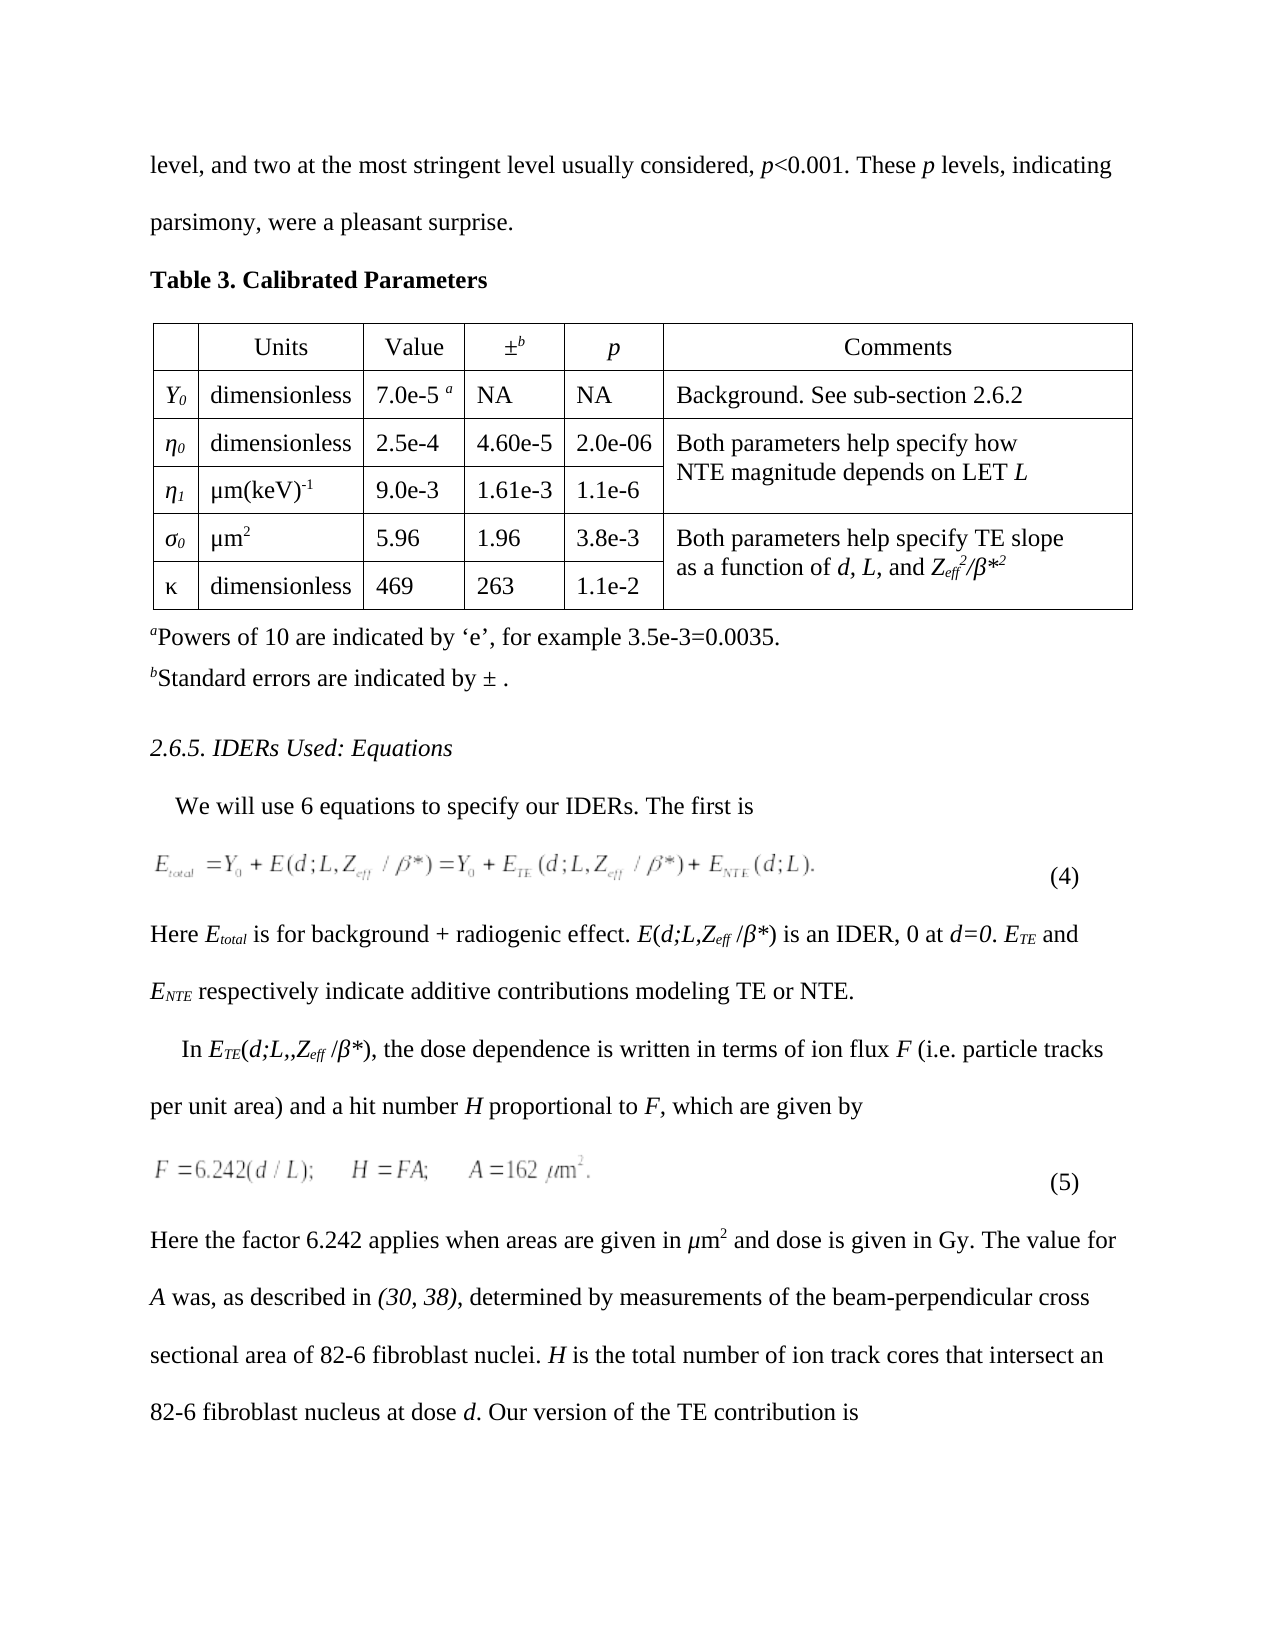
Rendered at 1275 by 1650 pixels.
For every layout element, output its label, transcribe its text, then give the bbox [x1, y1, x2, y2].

table_cell NA [565, 371, 663, 418]
table_cell dimensionless [199, 371, 363, 418]
table_cell NA [465, 371, 564, 418]
table_cell 263 [465, 562, 564, 609]
table_cell σ0 [154, 514, 198, 561]
table_cell 1.1e-2 [565, 562, 663, 609]
table_cell η0 [154, 419, 198, 466]
text (4) [150, 848, 1125, 890]
text aPowers of 10 are indicated by ‘e’, for example 3.5e-3=0.0035. [150, 622, 1125, 651]
table_cell 4.60e-5 [465, 419, 564, 466]
table_header Comments [664, 324, 1132, 370]
text In ETE(d;L,,Zeff /β*), the dose dependence is written in terms of ion flux F (i.e. particle tracks per unit area) and a hit number H proportional to F, which are given by [150, 1034, 1125, 1120]
table_cell 7.0e-5 a [364, 371, 464, 418]
table_cell dimensionless [199, 419, 363, 466]
table_header [154, 324, 198, 370]
table_cell 2.0e-06 [565, 419, 663, 466]
text bStandard errors are indicated by ± . [150, 663, 1125, 692]
table_cell Y0 [154, 371, 198, 418]
text We will use 6 equations to specify our IDERs. The first is [150, 791, 1125, 820]
table_header Value [364, 324, 464, 370]
text 2.6.5. IDERs Used: Equations [150, 733, 1125, 762]
table_cell 469 [364, 562, 464, 609]
table_cell 3.8e-3 [565, 514, 663, 561]
table_cell κ [154, 562, 198, 609]
table_header p [565, 324, 663, 370]
text Here the factor 6.242 applies when areas are given in μm2 and dose is given in Gy. The value for A was, as described in (30, 38), determined by measurements of the beam-perpendicular cross sectional area of 82-6 fibroblast nuclei. H is the total number of ion track cores that intersect an 82-6 fibroblast nucleus at dose d. Our version of the TE contribution is [150, 1225, 1125, 1426]
table_cell η1 [154, 467, 198, 513]
table_cell 1.61e-3 [465, 467, 564, 513]
table_cell 2.5e-4 [364, 419, 464, 466]
table_cell Background. See sub-section 2.6.2 [664, 371, 1132, 418]
table_cell μm(keV)-1 [199, 467, 363, 513]
table_cell 5.96 [364, 514, 464, 561]
table_cell Both parameters help specify TE slope as a function of d, L, and Zeff2/β*2 [664, 514, 1132, 609]
table_cell 1.96 [465, 514, 564, 561]
text Table 3. Calibrated Parameters [150, 265, 1125, 294]
table_cell 9.0e-3 [364, 467, 464, 513]
table_header ±b [465, 324, 564, 370]
table_cell dimensionless [199, 562, 363, 609]
text (5) [150, 1149, 1125, 1196]
table_cell 1.1e-6 [565, 467, 663, 513]
table_cell Both parameters help specify how NTE magnitude depends on LET L [664, 419, 1132, 513]
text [150, 150, 1125, 236]
table_cell μm2 [199, 514, 363, 561]
text Here Etotal is for background + radiogenic effect. E(d;L,Zeff /β*) is an IDER, 0 at d=0. ETE and ENTE respectively indicate additive contributions modeling TE or NTE. [150, 919, 1125, 1005]
table_header Units [199, 324, 363, 370]
